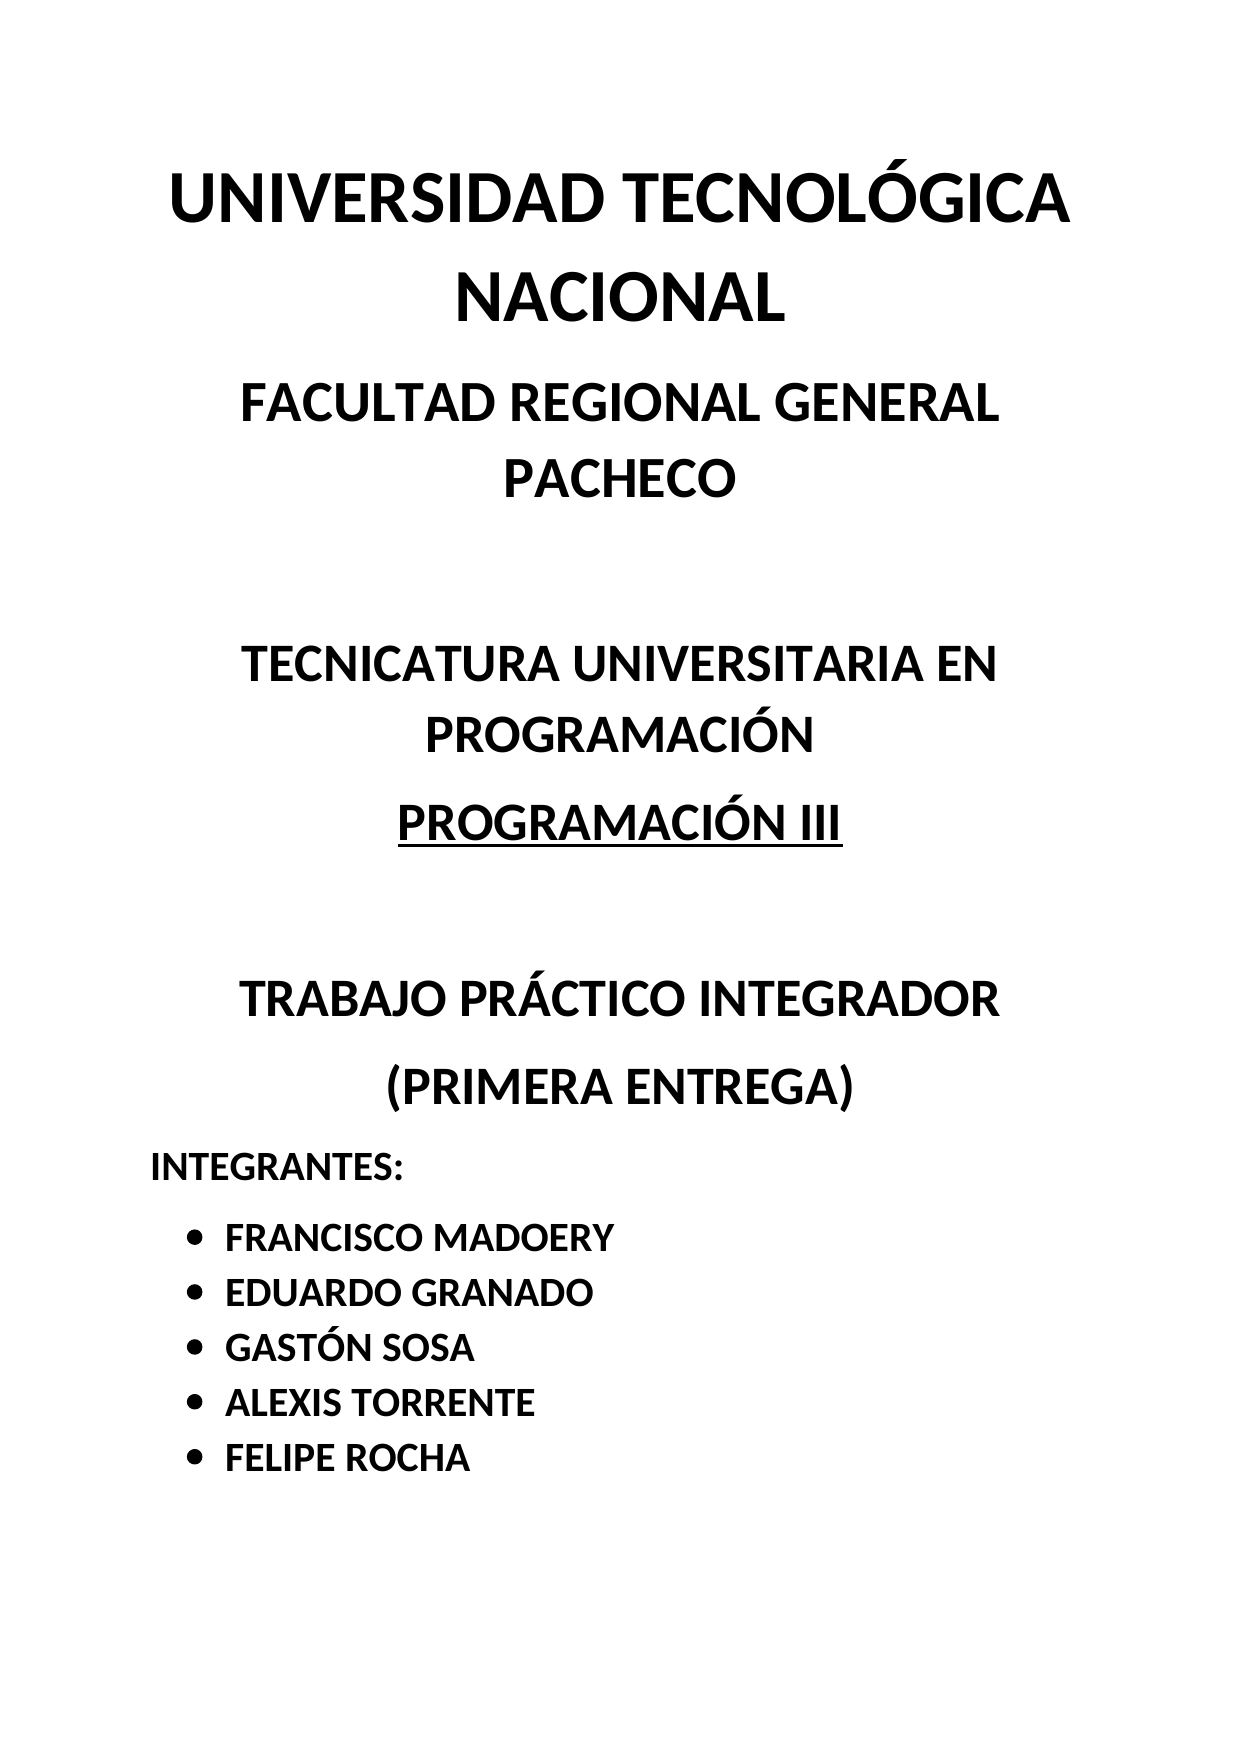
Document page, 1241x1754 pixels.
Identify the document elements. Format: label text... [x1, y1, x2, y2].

text (PRIMERA ENTREGA) [150, 1052, 1090, 1118]
list GASTÓN SOSA [187, 1321, 1090, 1372]
text FACULTAD REGIONAL GENERAL PACHECO [150, 364, 1090, 512]
text UNIVERSIDAD TECNOLÓGICA NACIONAL [150, 150, 1090, 340]
list ALEXIS TORRENTE [187, 1376, 1090, 1427]
text TRABAJO PRÁCTICO INTEGRADOR [150, 964, 1090, 1030]
text INTEGRANTES: [150, 1140, 1090, 1191]
list FRANCISCO MADOERY [187, 1211, 1090, 1262]
list EDUARDO GRANADO [187, 1266, 1090, 1317]
text TECNICATURA UNIVERSITARIA EN PROGRAMACIÓN [150, 628, 1090, 766]
list FELIPE ROCHA [187, 1431, 1090, 1482]
text PROGRAMACIÓN III [150, 788, 1090, 854]
